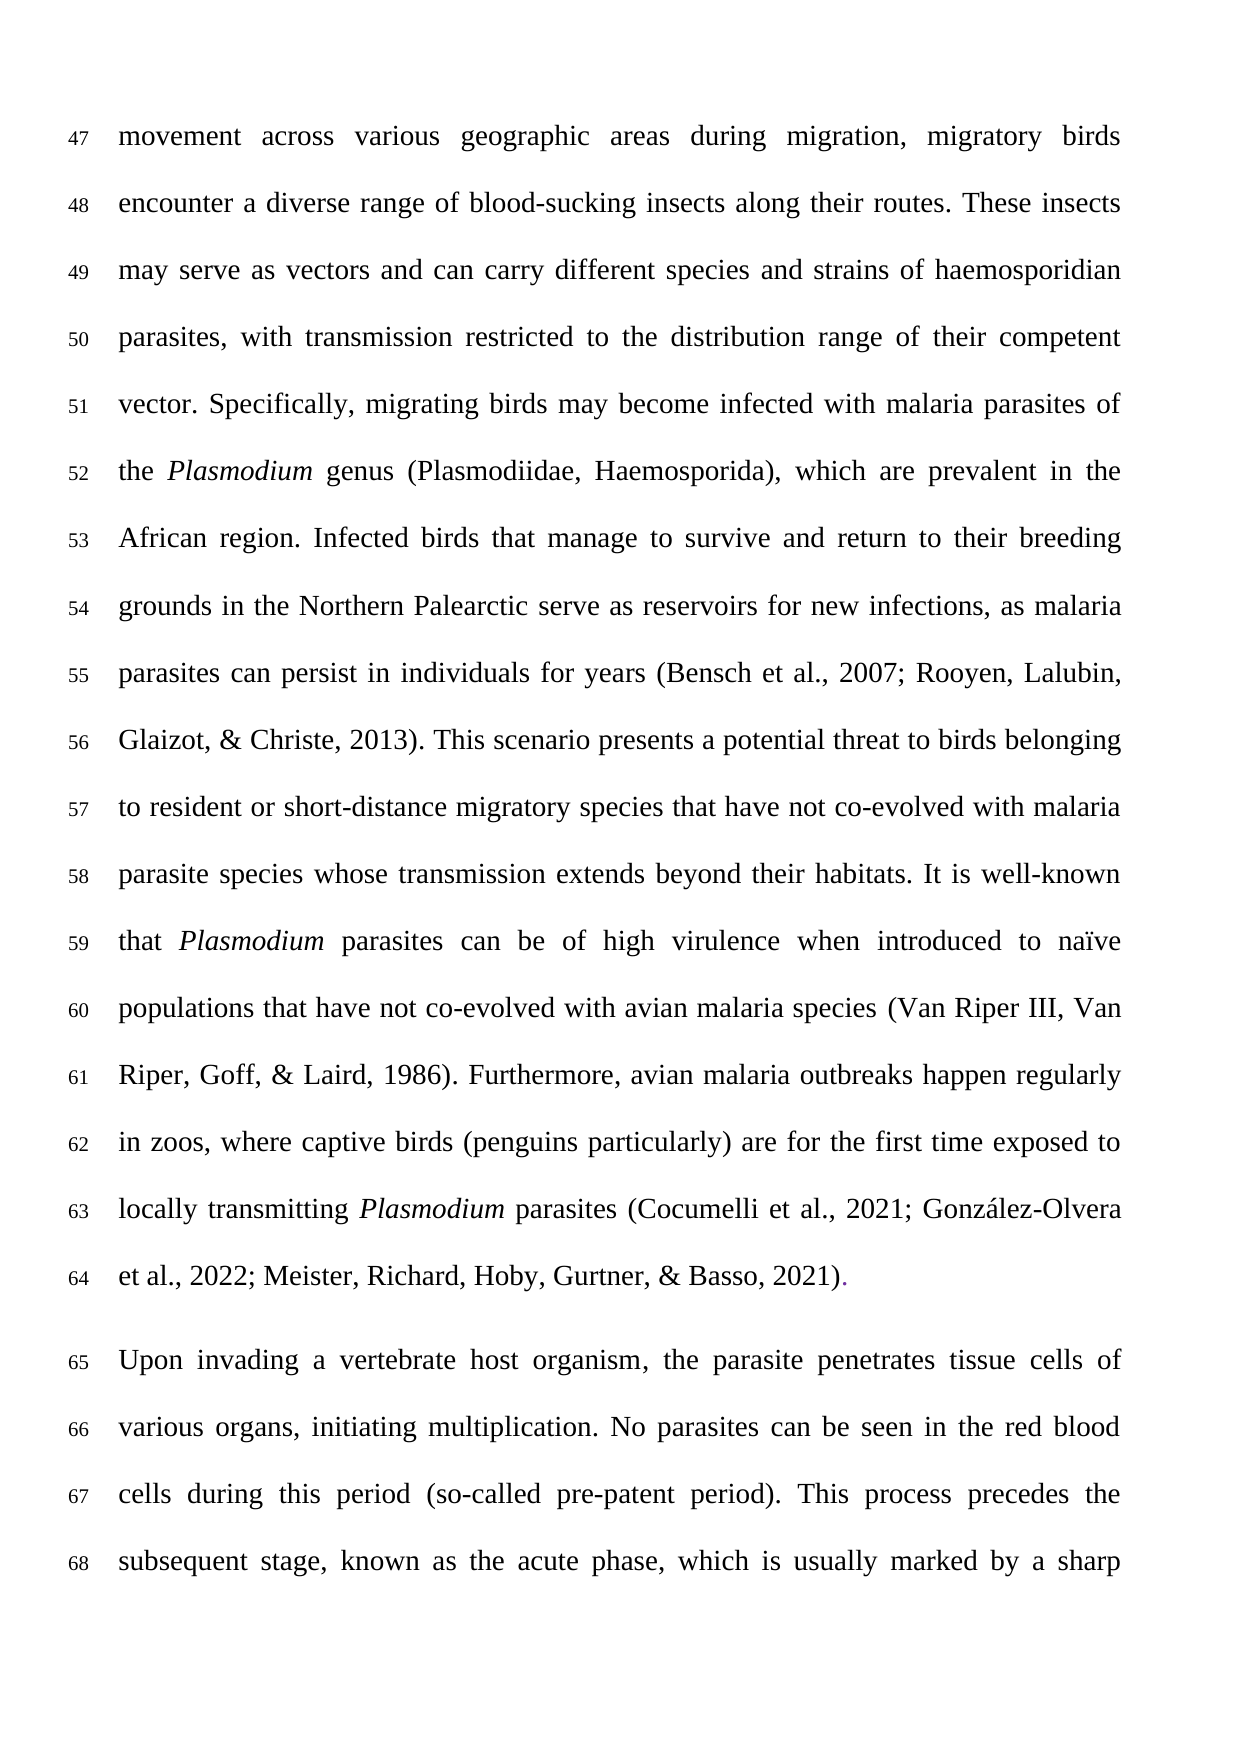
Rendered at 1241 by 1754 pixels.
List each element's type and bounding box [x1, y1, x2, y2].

text [118, 1342, 1122, 1577]
text [118, 118, 1122, 1292]
